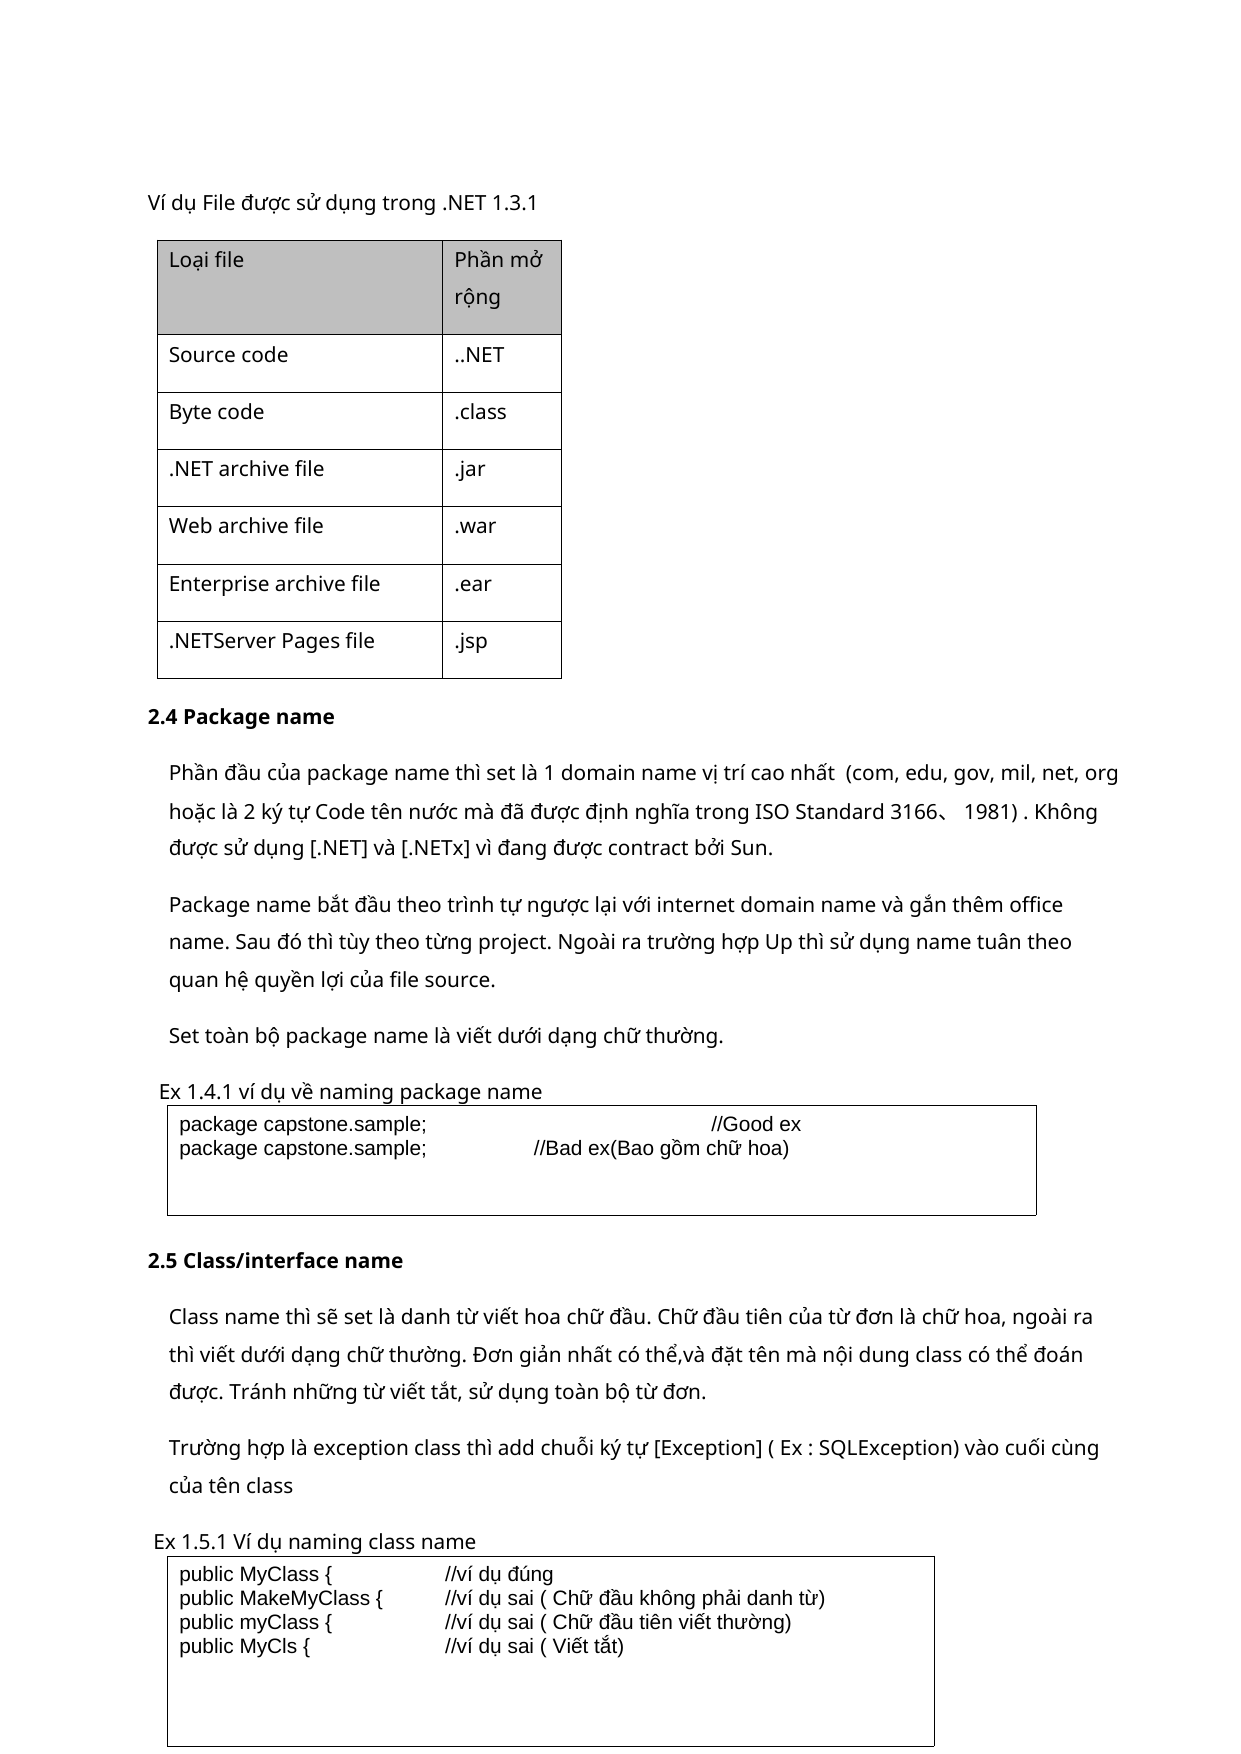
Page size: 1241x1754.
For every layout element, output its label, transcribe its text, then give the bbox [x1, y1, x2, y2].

table_cell Source code [158, 335, 442, 392]
text Class name thì sẽ set là danh từ viết hoa chữ đầu. Chữ đầu tiên của từ đơn là chữ hoa, ngoài ra thì viết dưới dạng chữ thường. Đơn giản nhất có thể,và đặt tên mà nội dung class có thể đoán được. Tránh những từ viết tắt, sử dụng toàn bộ từ đơn. [168, 1298, 1122, 1410]
table_cell Web archive file [158, 507, 442, 563]
text Ex 1.4.1 ví dụ về naming package name [148, 1073, 1122, 1110]
table_cell Byte code [158, 393, 442, 449]
table_header Phần mở rộng [443, 241, 561, 334]
table_cell .war [443, 507, 561, 563]
table_header Loại file [158, 241, 442, 334]
table_cell .class [443, 393, 561, 449]
table_cell Enterprise archive file [158, 565, 442, 621]
table_cell .NET archive file [158, 450, 442, 506]
table_cell .jsp [443, 622, 561, 678]
subtitle Class/interface name [148, 1242, 1122, 1279]
text Phần đầu của package name thì set là 1 domain name vị trí cao nhất (com, edu, gov, mil, net, org hoặc là 2 ký tự Code tên nước mà đã được định nghĩa trong ISO Standard 3166、 1981) . Không được sử dụng [.NET] và [.NETx] vì đang được contract bởi Sun. [168, 754, 1122, 867]
table_cell .NETServer Pages file [158, 622, 442, 678]
text Trường hợp là exception class thì add chuỗi ký tự [Exception] ( Ex : SQLException) vào cuối cùng của tên class [168, 1429, 1122, 1504]
text Ví dụ File được sử dụng trong .NET 1.3.1 [148, 183, 1122, 221]
table_cell .ear [443, 565, 561, 621]
text Ex 1.5.1 Ví dụ naming class name [148, 1523, 1122, 1560]
subtitle Package name [148, 698, 1122, 735]
text Set toàn bộ package name là viết dưới dạng chữ thường. [168, 1017, 1122, 1054]
text Package name bắt đầu theo trình tự ngược lại với internet domain name và gắn thêm office name. Sau đó thì tùy theo từng project. Ngoài ra trường hợp Up thì sử dụng name tuân theo quan hệ quyền lợi của file source. [168, 885, 1122, 998]
table_cell .jar [443, 450, 561, 506]
table_cell ..NET [443, 335, 561, 392]
